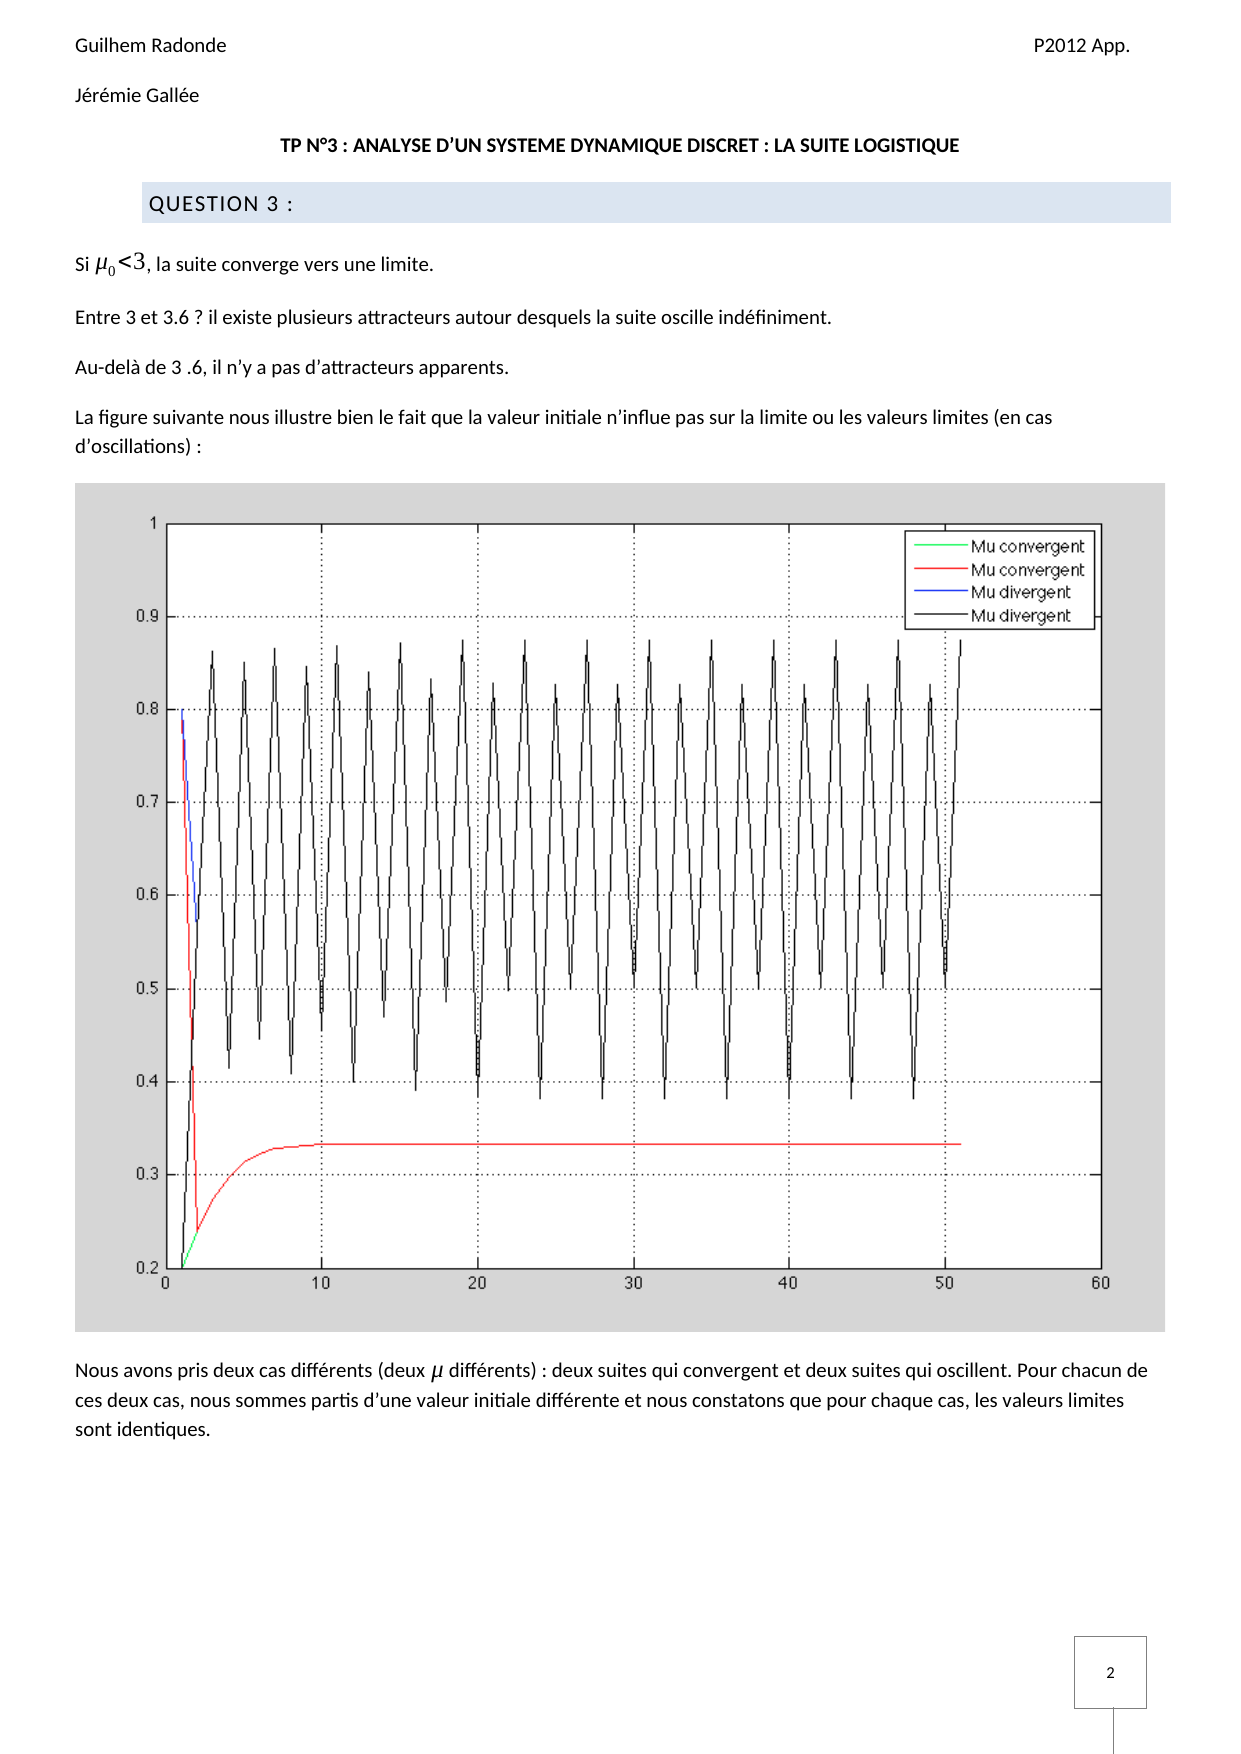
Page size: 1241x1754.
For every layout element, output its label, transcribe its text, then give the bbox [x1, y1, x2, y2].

text Au-delà de 3 .6, il n’y a pas d’attracteurs apparents. [75, 354, 1165, 379]
text Nous avons pris deux cas différents (deux différents) : deux suites qui convergent et deux suites qui oscillent. Pour chacun de ces deux cas, nous sommes partis d’une valeur initiale différente et nous constatons que pour chaque cas, les valeurs limites sont identiques. [75, 1356, 1165, 1442]
text La figure suivante nous illustre bien le fait que la valeur initiale n’influe pas sur la limite ou les valeurs limites (en cas d’oscillations) : [75, 404, 1165, 458]
text Entre 3 et 3.6 ? il existe plusieurs attracteurs autour desquels la suite oscille indéfiniment. [75, 304, 1165, 329]
picture [75, 483, 1166, 1332]
subtitle Question 3 : [149, 189, 1165, 217]
text Si , la suite converge vers une limite. [75, 248, 1165, 279]
